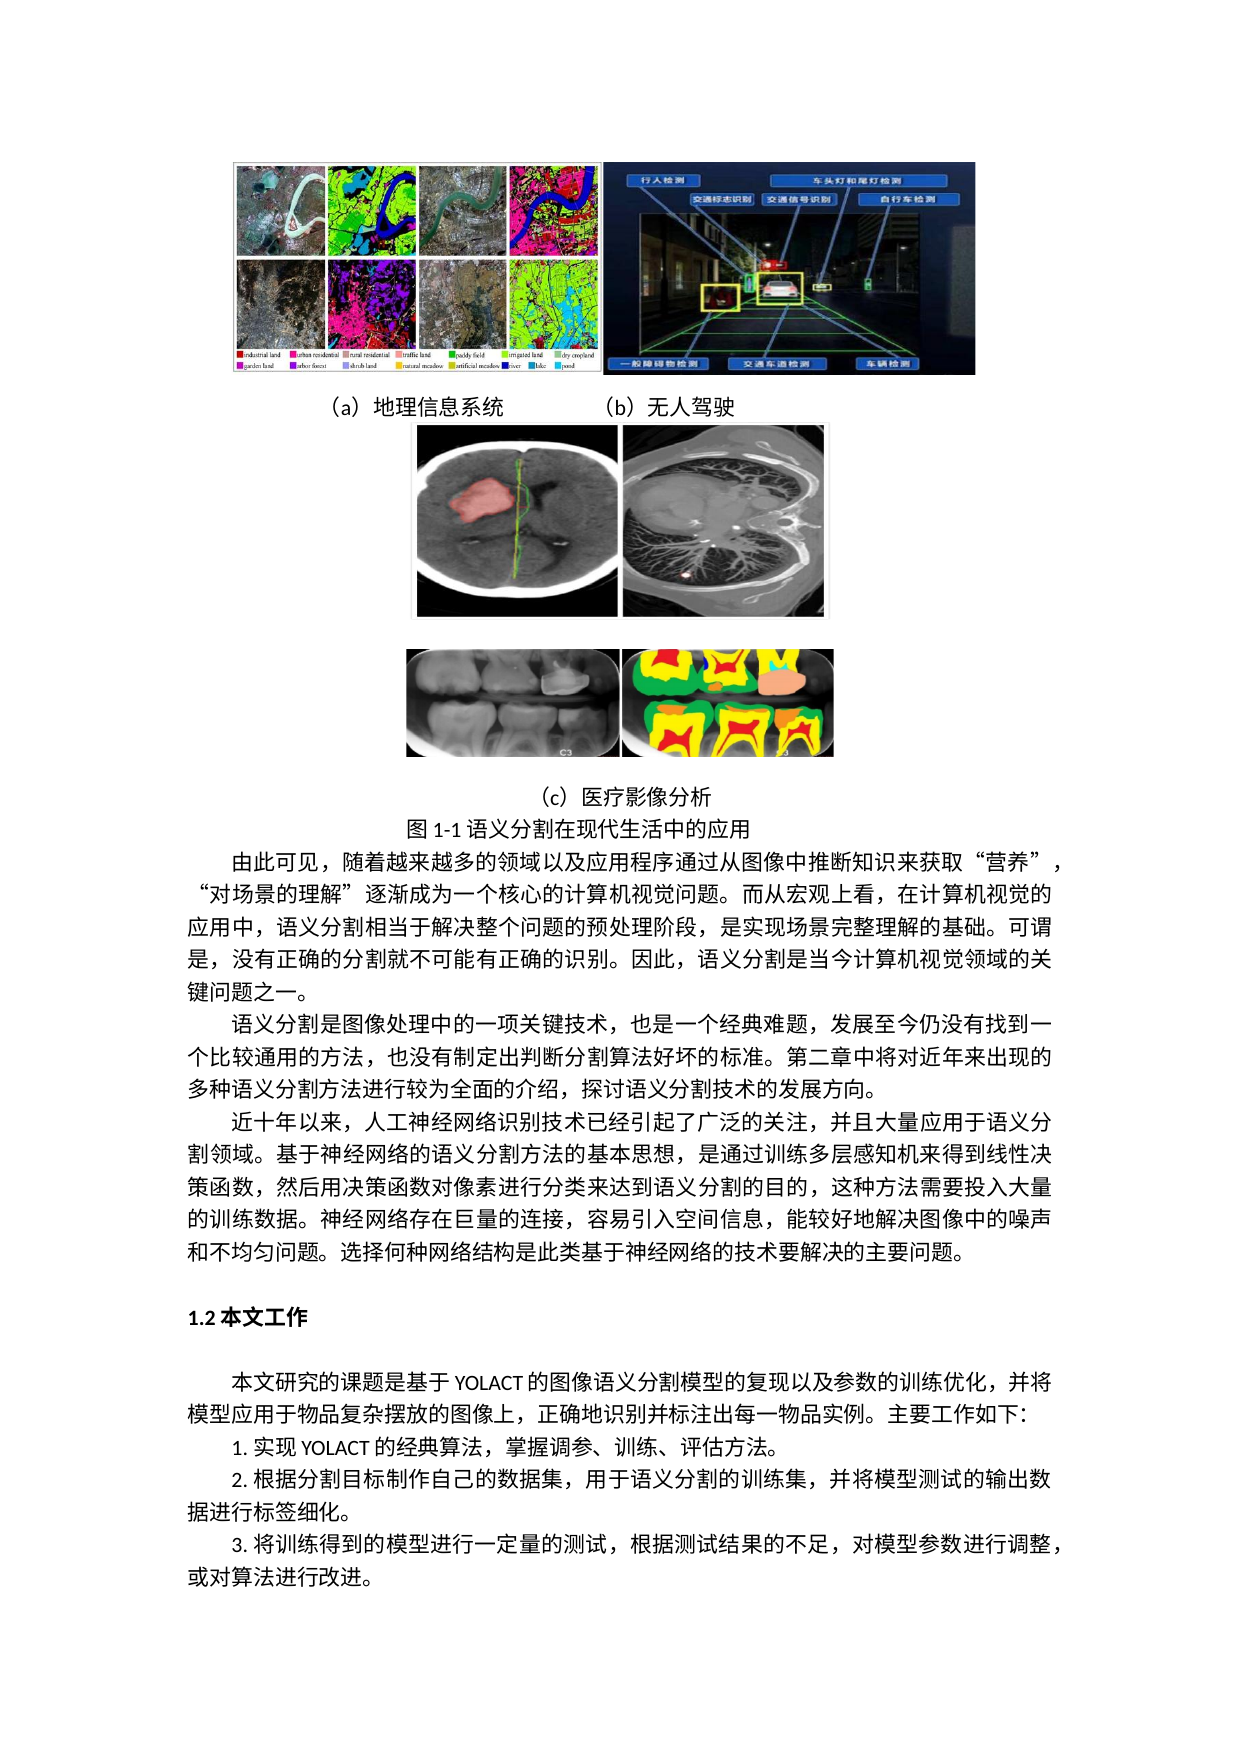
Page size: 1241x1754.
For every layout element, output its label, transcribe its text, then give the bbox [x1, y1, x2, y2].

picture [406, 649, 834, 757]
text 由此可见，随着越来越多的领域以及应用程序通过从图像中推断知识来获取“营养”，“对场景的理解”逐渐成为一个核心的计算机视觉问题。而从宏观上看，在计算机视觉的应用中，语义分割相当于解决整个问题的预处理阶段，是实现场景完整理解的基础。可谓是，没有正确的分割就不可能有正确的识别。因此，语义分割是当今计算机视觉领域的关键问题之一。 [187, 844, 1053, 1007]
text （c）医疗影像分析 [187, 779, 1053, 812]
text 本文研究的课题是基于YOLACT的图像语义分割模型的复现以及参数的训练优化，并将模型应用于物品复杂摆放的图像上，正确地识别并标注出每一物品实例。主要工作如下： [187, 1364, 1053, 1429]
picture [409, 422, 831, 620]
picture [231, 162, 976, 375]
list 本文工作 [187, 1299, 1053, 1332]
list 将训练得到的模型进行一定量的测试，根据测试结果的不足，对模型参数进行调整，或对算法进行改进。 [187, 1527, 1053, 1592]
list 实现YOLACT的经典算法，掌握调参、训练、评估方法。 [187, 1429, 1053, 1462]
list （a）地理信息系统 （b）无人驾驶 [187, 389, 1053, 422]
text 图1-1 语义分割在现代生活中的应用 [362, 812, 1053, 844]
list 根据分割目标制作自己的数据集，用于语义分割的训练集，并将模型测试的输出数据进行标签细化。 [187, 1462, 1053, 1527]
text 语义分割是图像处理中的一项关键技术，也是一个经典难题，发展至今仍没有找到一个比较通用的方法，也没有制定出判断分割算法好坏的标准。第二章中将对近年来出现的多种语义分割方法进行较为全面的介绍，探讨语义分割技术的发展方向。 [187, 1007, 1053, 1104]
